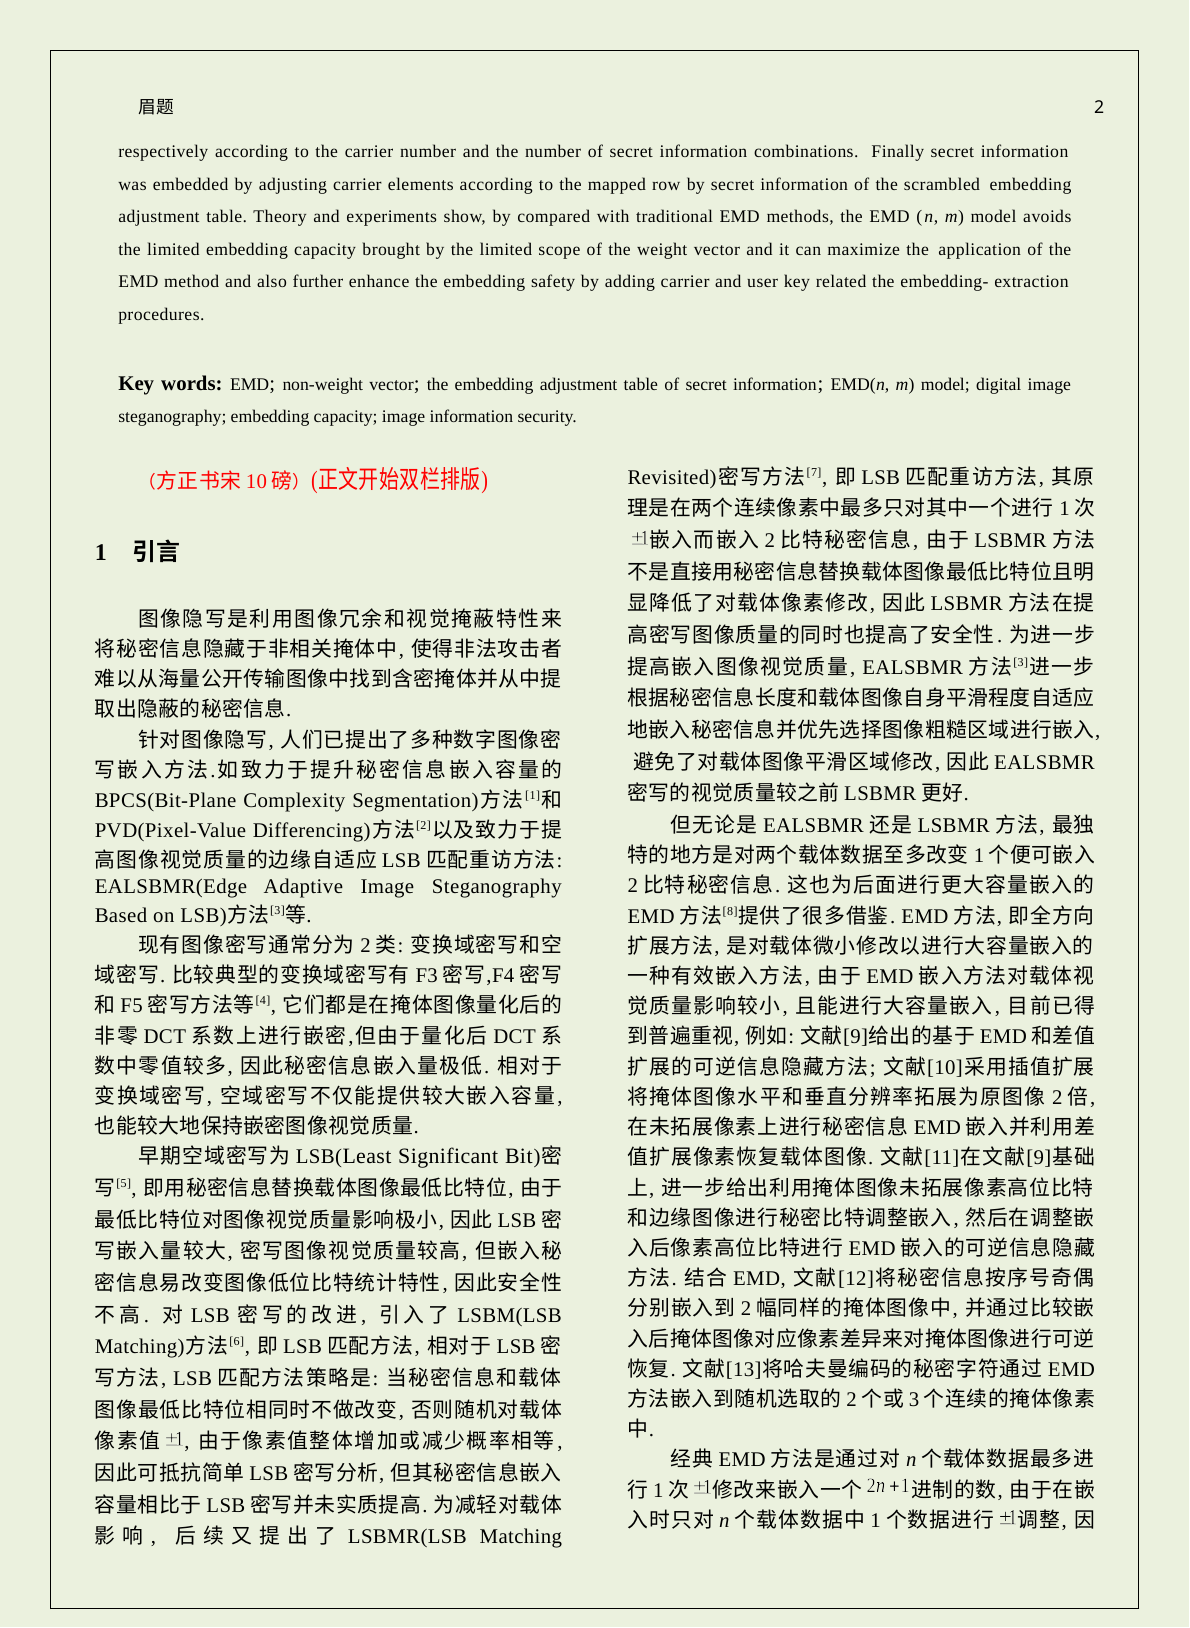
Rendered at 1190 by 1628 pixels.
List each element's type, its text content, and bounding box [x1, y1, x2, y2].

text 图像隐写是利用图像冗余和视觉掩蔽特性来将秘密信息隐藏于非相关掩体中, 使得非法攻击者难以从海量公开传输图像中提取出隐蔽秘密信息 [94, 602, 562, 723]
subtitle 引言 [94, 532, 562, 567]
text 早期空域密写为LSB密写[5], 即用秘密信息替换载体图像最低比特位, 由于最低比特位对图像视觉质量影响极小, 因此LSB密写嵌入量大, 密写图像视觉质量较高, 但秘密信息易改变低位比特统计特性, 因此安全性不高. 对LSB密写的改进, 引入了LSBM方法[6], 即LSB匹配方法, 相对于LSB密写方法, LSB匹配方法策略是当秘密信息和载体图像最低比特位相同时不做改变, 否则随机对载体像素值, 由于像素值整体增加或减少概率相等, 因此可抵抗简单LSB密写分析, 但其秘密信息嵌入容量相比于LSB密写并未实质提高. 为减轻对载体影响, 后续又提出了LSBMR密写方法[7], 即LSB匹配重访方法, 其原理是在两个连续像素中最多只对其中一个而嵌入2比特秘密信息, 由于LSBMR方法不是直接用秘密信息替换载体图像最低比特位且明显降低了对载体修改, 因此LSBMR方法在提高密写图像质量的提高了安全性. 为进一步提高图像质量, EALSBMR方法[3]根据秘密信息长度和载体图像自身平滑程度自嵌入秘密信息并优先选择图像粗糙区域进行嵌入, 避免了对载体图像平滑区域修改, 因此EALSBMR密写质量较之前LSBMR更好. [94, 1140, 562, 1550]
text LSBMR方法最独特的地方是对两个载体数据至多改变个便可嵌入2比特秘密信息. 这也为后面进行更大容量嵌入的EMD方法[8]提供了很多借鉴. EMD方法, 即全方向扩展方法, 是对载体微小修改以进行大容量嵌入的一种有效嵌入方法, 由于EMD嵌入方法载体视觉质量影响较小, 且能进行大容量嵌入, 目前已得到普遍重视, 例如: 文献[9]给出基于EMD和差值扩展的可逆信息隐藏方法; 文献[10]采用插值扩展将掩体图像水平和垂直分辨率拓展为原图像2倍, 在未拓展像素上进行秘密信息EMD嵌入并利用差值扩展像素恢复载体图像. 文献[11]在文献[9]基础上, 进一步利用掩体图像未拓展像素高位比特和边缘图像进行秘密比特调整嵌入, 然后在调整嵌入后像素高位比特进行EMD嵌入的可逆信息隐藏方法. 结合EMD, 文献[12]将秘密信息按序号奇偶分别嵌入到2幅同样的掩体图像中, 并通过比较嵌入后掩体图像对应像素差异来对掩体图像进行可逆恢复. 文献[13]将哈夫曼编码秘密字符通过EMD方法嵌入到随机选取的2个或3个连续的掩体像素中. [627, 808, 1095, 1443]
text （方正书宋10磅）(正文开始双栏排版) [94, 460, 562, 496]
subtitle Key words: EMD; non-weight vector; the embedding adjustment table of secret information; EMD(n, m) model; digital image steganography; embedding capacity; image information security. [118, 364, 1071, 429]
text 现有图像密写通常分为类变换域密写和空域密写. 比较典型的变换域密写有F3密写,F4密写和F5密写方法等[4], 们都是在掩体图像量化后的非零DCT系数上进行嵌密,但由于量化后DCT系数中零值较多, 因此秘密信息嵌入量极低. 相对于变换域密写, 空域密写不仅能提供较大嵌入容量, 也能较大地保持嵌密图像视觉质量. [94, 928, 562, 1140]
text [118, 132, 1071, 327]
text 早期空域密写为LSB密写[5], 即用秘密信息替换载体图像最低比特位, 由于最低比特位对图像视觉质量影响极小, 因此LSB密写嵌入量大, 密写图像视觉质量较高, 但秘密信息易改变低位比特统计特性, 因此安全性不高. 对LSB密写的改进, 引入了LSBM方法[6], 即LSB匹配方法, 相对于LSB密写方法, LSB匹配方法策略是当秘密信息和载体图像最低比特位相同时不做改变, 否则随机对载体像素值, 由于像素值整体增加或减少概率相等, 因此可抵抗简单LSB密写分析, 但其秘密信息嵌入容量相比于LSB密写并未实质提高. 为减轻对载体影响, 后续又提出了LSBMR密写方法[7], 即LSB匹配重访方法, 其原理是在两个连续像素中最多只对其中一个而嵌入2比特秘密信息, 由于LSBMR方法不是直接用秘密信息替换载体图像最低比特位且明显降低了对载体修改, 因此LSBMR方法在提高密写图像质量的提高了安全性. 为进一步提高图像质量, EALSBMR方法[3]根据秘密信息长度和载体图像自身平滑程度自嵌入秘密信息并优先选择图像粗糙区域进行嵌入, 避免了对载体图像平滑区域修改, 因此EALSBMR密写质量较之前LSBMR更好. [627, 460, 1095, 807]
text 针对图像隐写, 人们已提出了多种数字图像密写嵌入方法.如致力于提升秘密信息嵌入容量的BPCS方法[1]和PVD方法[2]以及致力于提高图像视觉质量的边缘自适应LSB匹配重访方法: EALSBMR方法[3]等. [94, 723, 562, 928]
